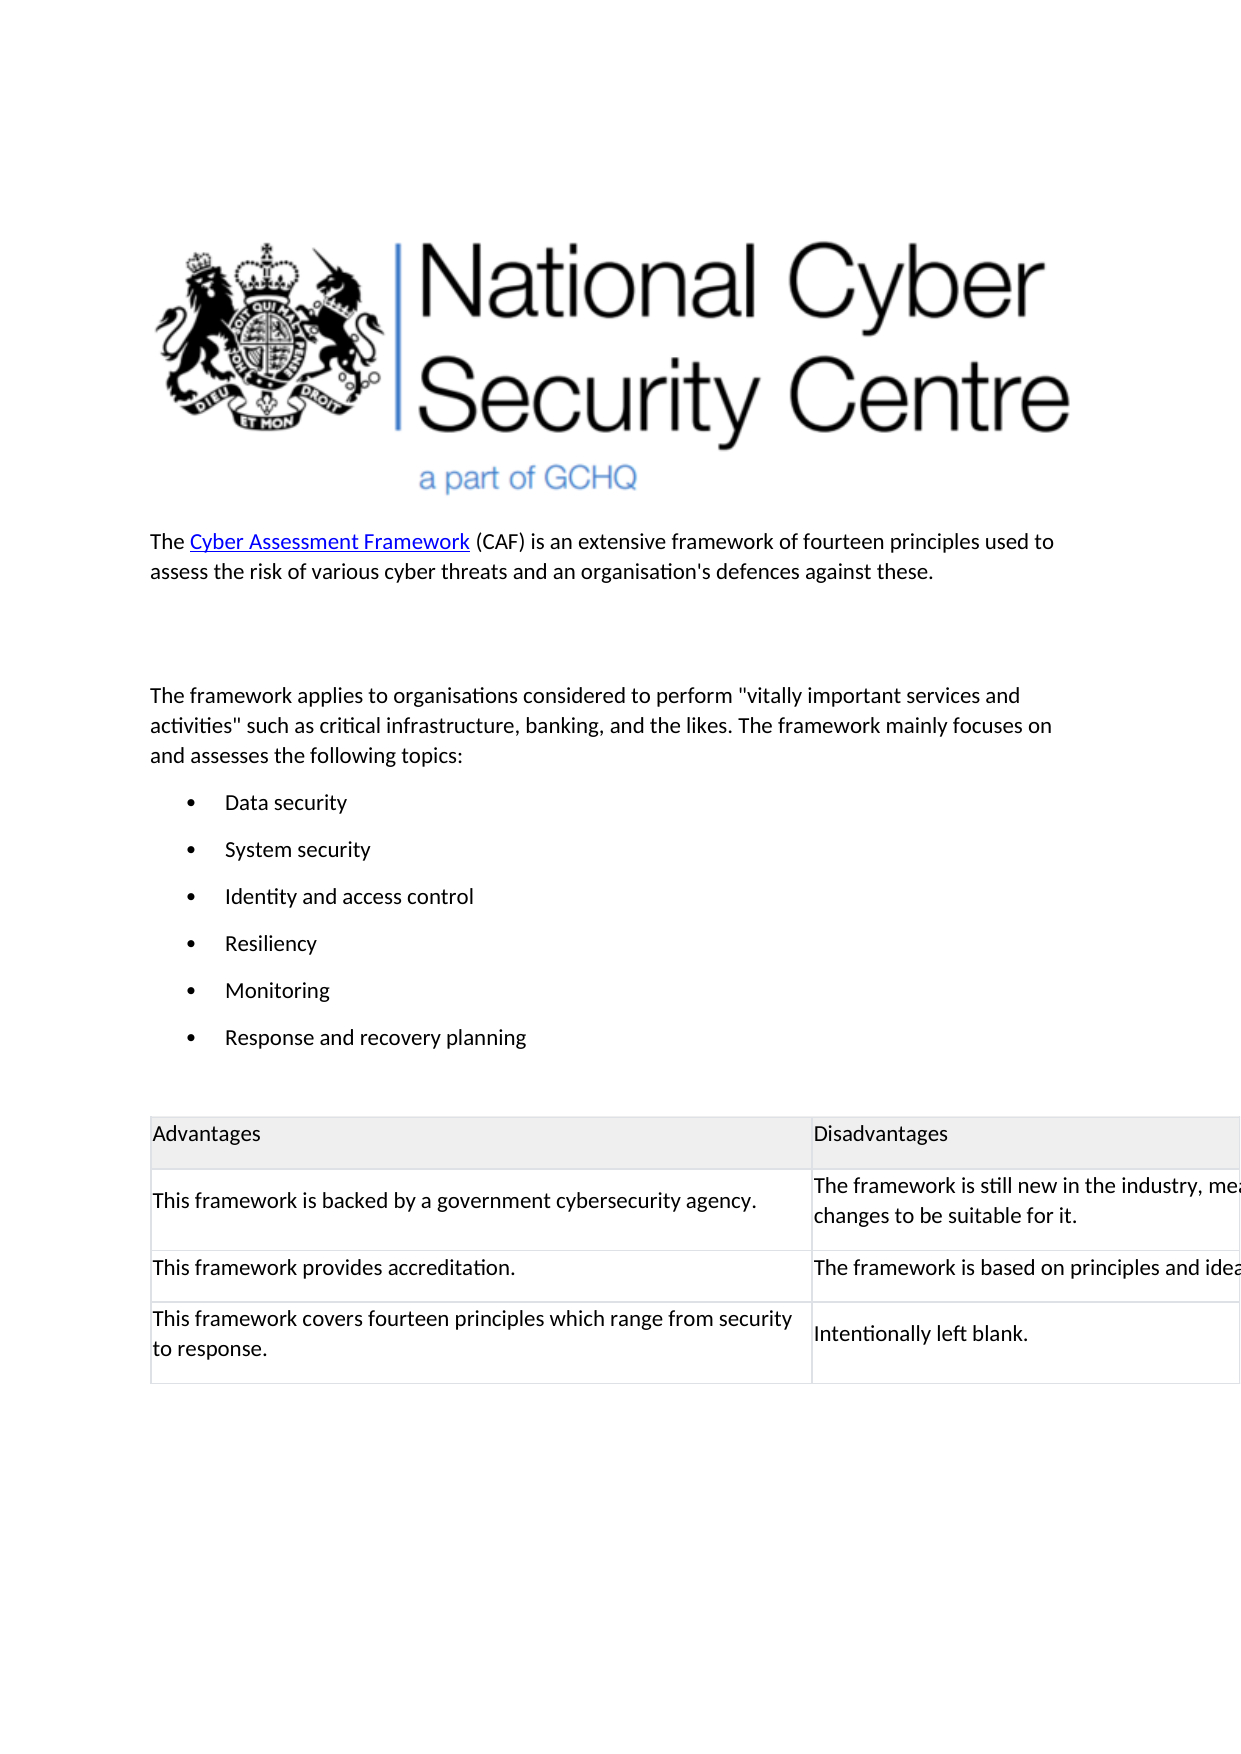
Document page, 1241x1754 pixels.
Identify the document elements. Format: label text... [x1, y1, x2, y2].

list Response and recovery planning [187, 1023, 1090, 1051]
table_cell This framework covers fourteen principles which range from security to response. [152, 1303, 811, 1383]
table_cell This framework provides accreditation. [152, 1251, 811, 1301]
list Identity and access control [187, 882, 1090, 910]
list Monitoring [187, 976, 1090, 1004]
text The Cyber Assessment Framework (CAF) is an extensive framework of fourteen principles used to assess the risk of various cyber threats and an organisation's defences against these. [150, 527, 1090, 585]
list System security [187, 835, 1090, 863]
list Data security [187, 788, 1090, 816]
table_cell This framework is backed by a government cybersecurity agency. [152, 1170, 811, 1249]
table_cell The framework is based on principles and ideas and isn't as direct as having rules like some other frameworks. [813, 1251, 1239, 1301]
table_header Disadvantages [813, 1118, 1239, 1168]
picture [150, 227, 1087, 508]
table_cell Intentionally left blank. [813, 1303, 1239, 1383]
table_cell The framework is still new in the industry, meaning that organisations haven't had much time to make the necessary changes to be suitable for it. [813, 1170, 1239, 1249]
text The framework applies to organisations considered to perform "vitally important services and activities" such as critical infrastructure, banking, and the likes. The framework mainly focuses on and assesses the following topics: [150, 681, 1090, 769]
table_header Advantages [152, 1118, 811, 1168]
list Resiliency [187, 929, 1090, 957]
